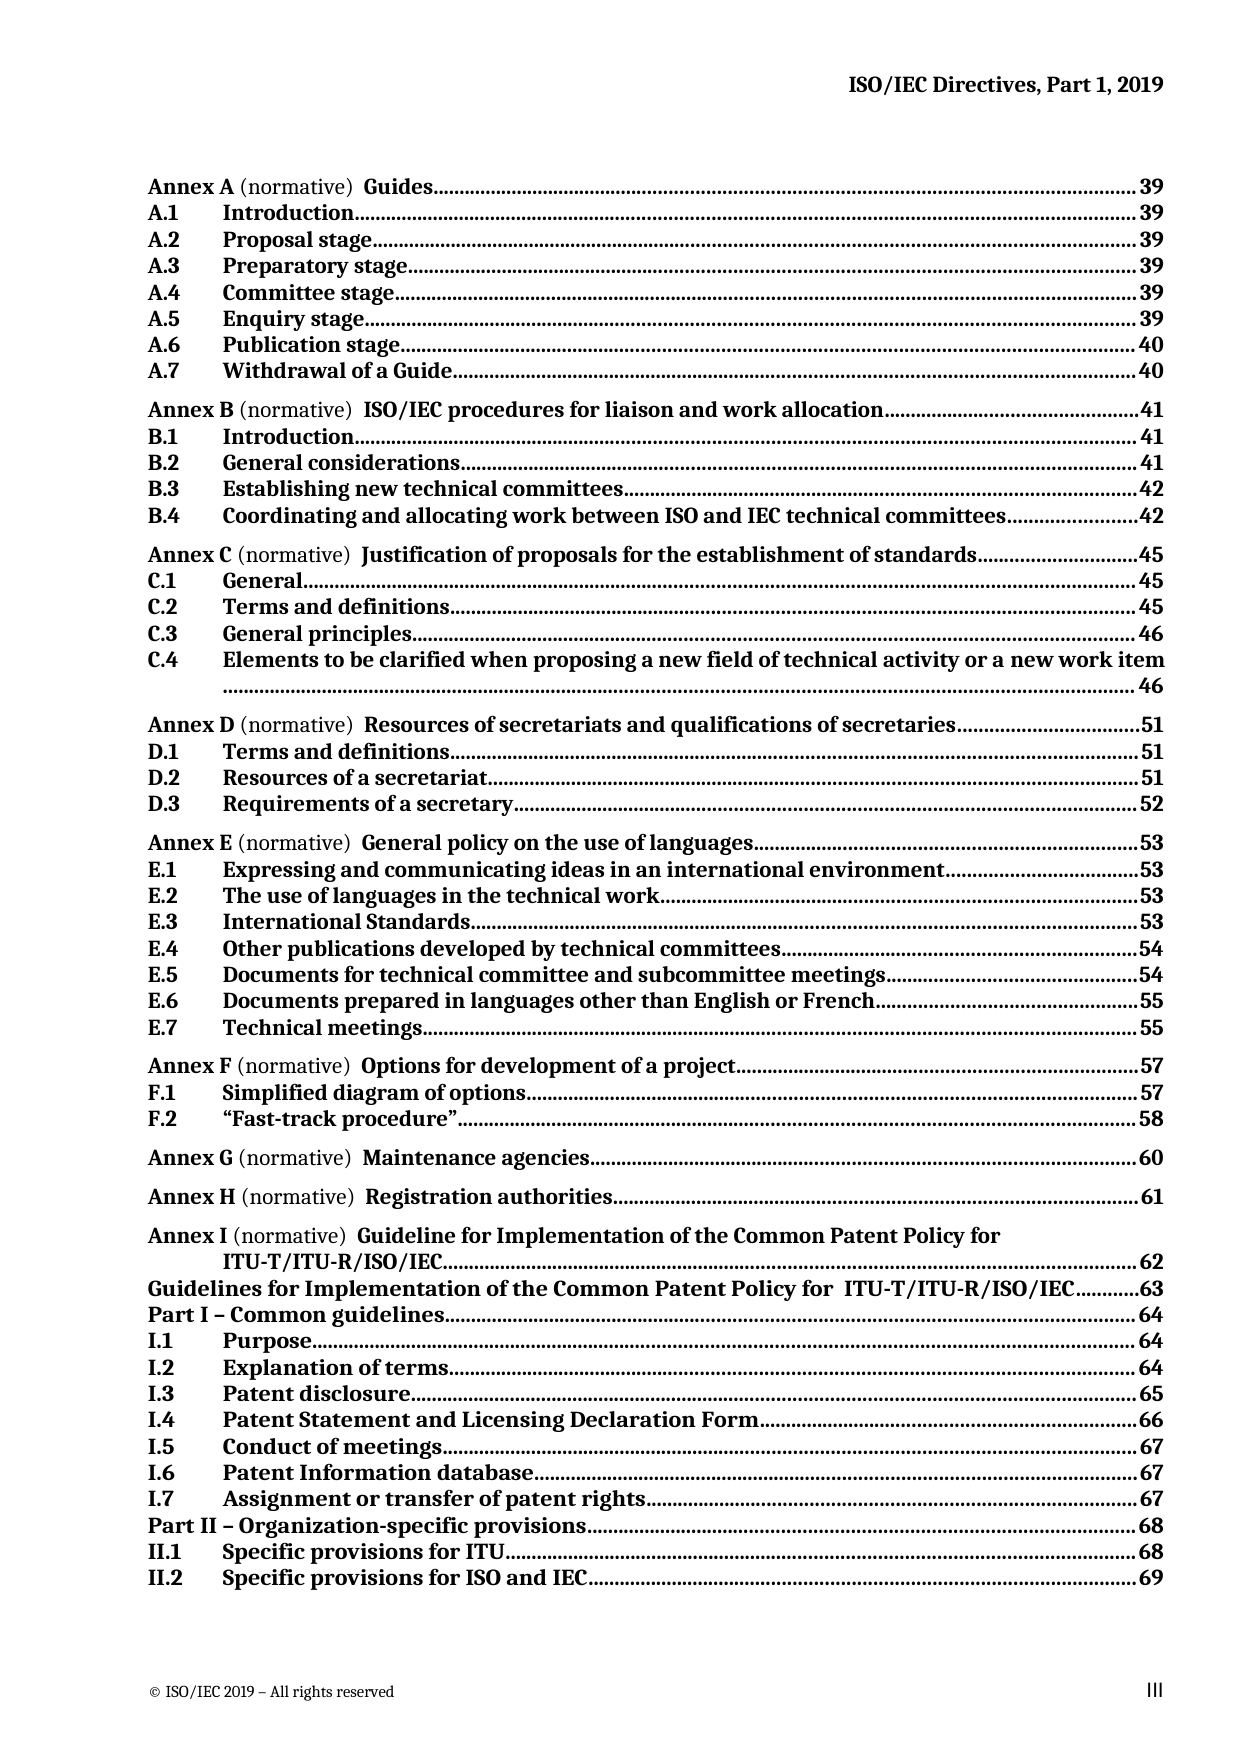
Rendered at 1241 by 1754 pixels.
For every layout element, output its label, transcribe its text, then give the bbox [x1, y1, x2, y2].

text C.2 Terms and definitions 45 [148, 594, 1167, 621]
text II.1 Specific provisions for ITU 68 [148, 1539, 1167, 1565]
text Annex B (normative) ISO/IEC procedures for liaison and work allocation 41 [148, 397, 1167, 423]
text D.2 Resources of a secretariat 51 [148, 765, 1167, 791]
text Annex D (normative) Resources of secretariats and qualifications of secretaries 51 [148, 712, 1167, 738]
text II.2 Specific provisions for ISO and IEC 69 [148, 1565, 1167, 1592]
text E.4 Other publications developed by technical committees 54 [148, 935, 1167, 962]
text A.7 Withdrawal of a Guide 40 [148, 358, 1167, 385]
text B.3 Establishing new technical committees 42 [148, 476, 1167, 503]
text I.3 Patent disclosure 65 [148, 1381, 1167, 1407]
text Part II – Organization-specific provisions 68 [148, 1512, 1167, 1539]
text E.2 The use of languages in the technical work 53 [148, 883, 1167, 909]
text A.3 Preparatory stage 39 [148, 253, 1167, 279]
text E.6 Documents prepared in languages other than English or French 55 [148, 988, 1167, 1014]
text D.1 Terms and definitions 51 [148, 738, 1167, 765]
text A.5 Enquiry stage 39 [148, 306, 1167, 332]
text C.3 General principles 46 [148, 621, 1167, 647]
text A.1 Introduction 39 [148, 200, 1167, 227]
text E.5 Documents for technical committee and subcommittee meetings 54 [148, 962, 1167, 988]
text I.2 Explanation of terms 64 [148, 1354, 1167, 1381]
text F.2 “Fast-track procedure” 58 [148, 1106, 1167, 1132]
text Annex E (normative) General policy on the use of languages 53 [148, 830, 1167, 856]
text A.2 Proposal stage 39 [148, 227, 1167, 253]
text I.7 Assignment or transfer of patent rights 67 [148, 1486, 1167, 1512]
text D.3 Requirements of a secretary 52 [148, 791, 1167, 817]
text Annex H (normative) Registration authorities 61 [148, 1184, 1167, 1210]
text A.6 Publication stage 40 [148, 332, 1167, 358]
text B.1 Introduction 41 [148, 423, 1167, 450]
text Annex G (normative) Maintenance agencies 60 [148, 1145, 1167, 1171]
text E.1 Expressing and communicating ideas in an international environment 53 [148, 856, 1167, 883]
text Guidelines for Implementation of the Common Patent Policy for ITU-T/ITU-R/ISO/IEC 63 [148, 1275, 1167, 1302]
text E.3 International Standards 53 [148, 909, 1167, 935]
text I.6 Patent Information database 67 [148, 1460, 1167, 1486]
text Annex C (normative) Justification of proposals for the establishment of standards 45 [148, 541, 1167, 568]
text Part I – Common guidelines 64 [148, 1302, 1167, 1328]
text Annex F (normative) Options for development of a project 57 [148, 1053, 1167, 1080]
text A.4 Committee stage 39 [148, 279, 1167, 306]
text Annex I (normative) Guideline for Implementation of the Common Patent Policy for ITU-T/ITU-R/ISO/IEC 62 [148, 1223, 1167, 1275]
text B.2 General considerations 41 [148, 450, 1167, 476]
text C.1 General 45 [148, 568, 1167, 594]
text I.4 Patent Statement and Licensing Declaration Form 66 [148, 1407, 1167, 1433]
text I.5 Conduct of meetings 67 [148, 1433, 1167, 1460]
text C.4 Elements to be clarified when proposing a new field of technical activity or a new work item 46 [148, 647, 1167, 699]
text F.1 Simplified diagram of options 57 [148, 1080, 1167, 1106]
text Annex A (normative) Guides 39 [148, 174, 1167, 200]
text E.7 Technical meetings 55 [148, 1014, 1167, 1041]
text I.1 Purpose 64 [148, 1328, 1167, 1354]
text B.4 Coordinating and allocating work between ISO and IEC technical committees 42 [148, 503, 1167, 529]
